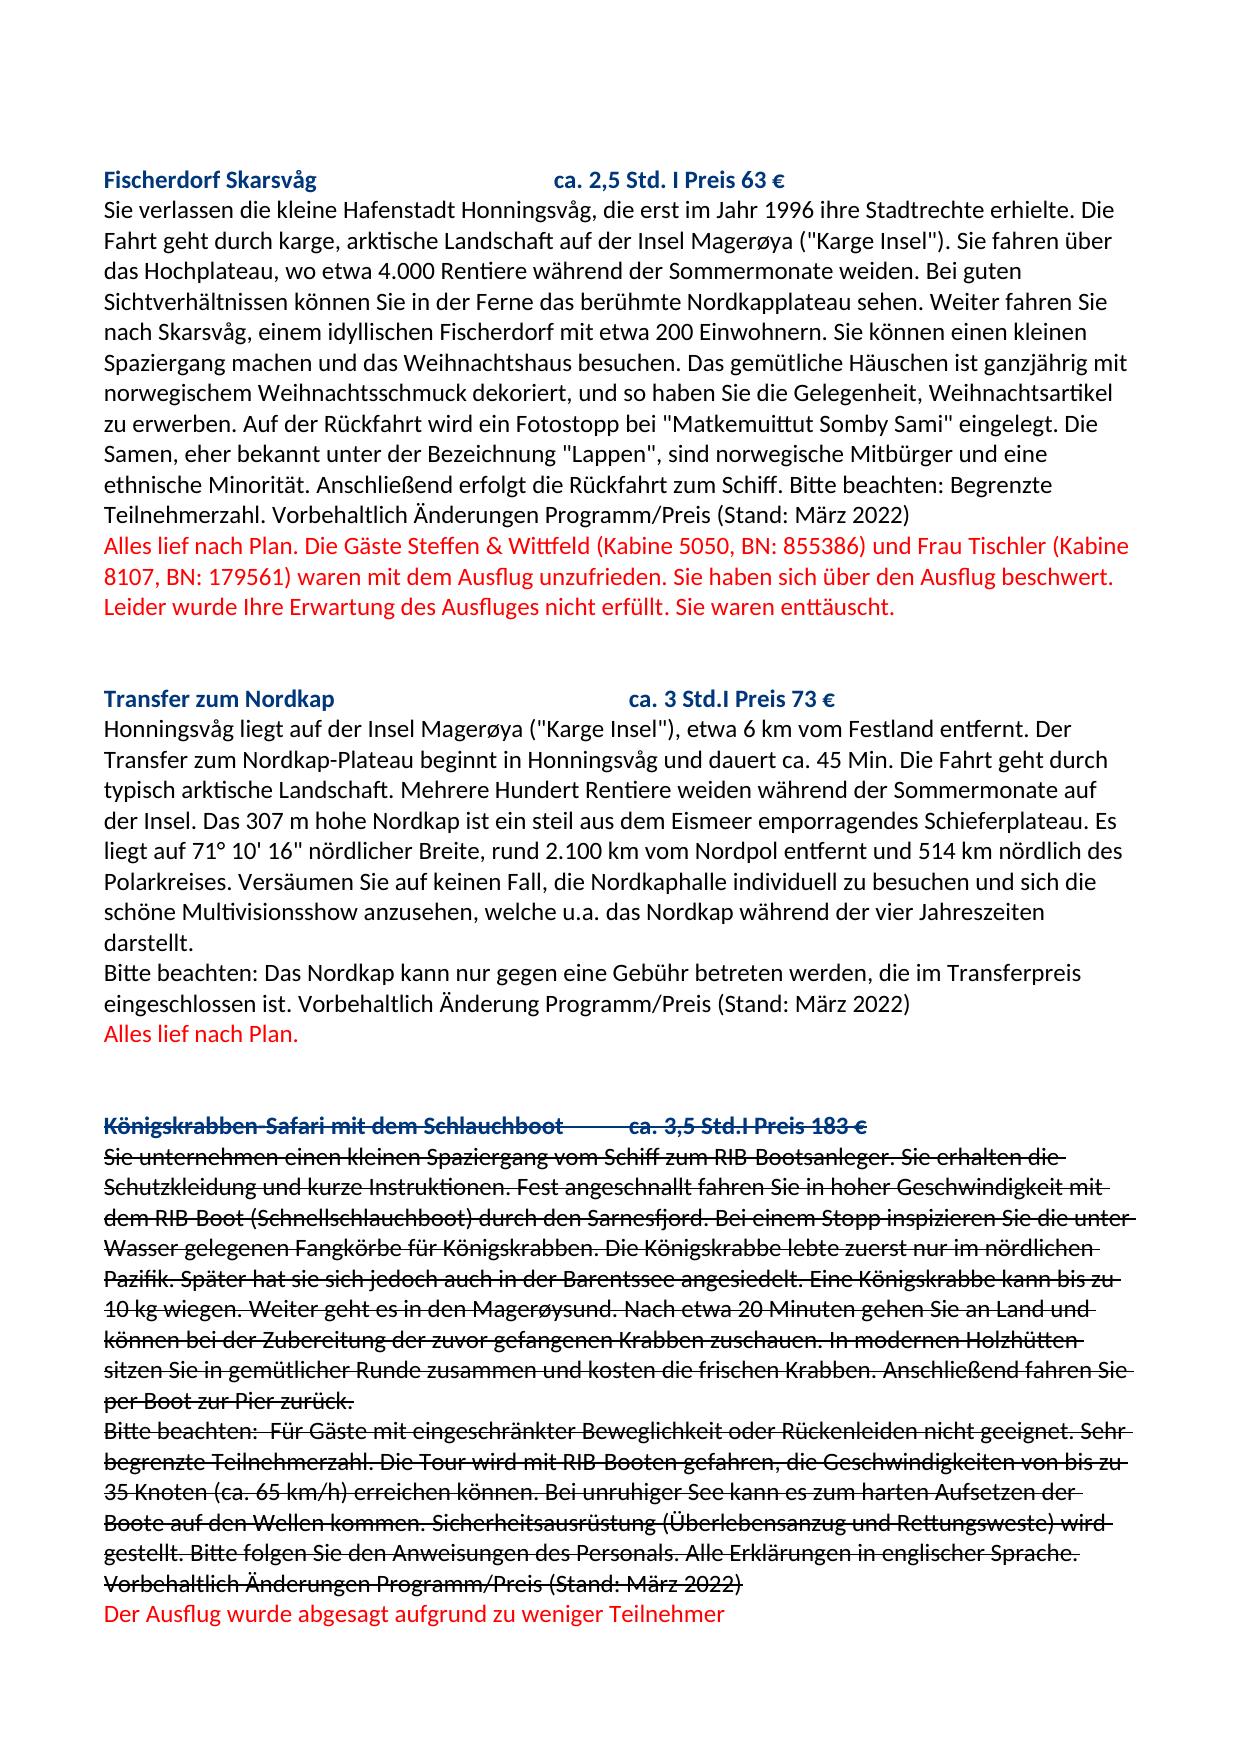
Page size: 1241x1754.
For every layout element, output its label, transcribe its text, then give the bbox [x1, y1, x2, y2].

subtitle Der Ausflug wurde abgesagt aufgrund zu weniger Teilnehmer [103, 1598, 1137, 1629]
text Vorbehaltlich Änderungen Programm/Preis (Stand: März 2022) [103, 1568, 1137, 1598]
text Bitte beachten: Für Gäste mit eingeschränkter Beweglichkeit oder Rückenleiden nicht geeignet. Sehr begrenzte Teilnehmerzahl. Die Tour wird mit RIB-Booten gefahren, die Geschwindigkeiten von bis zu 35 Knoten (ca. 65 km/h) erreichen können. Bei unruhiger See kann es zum harten Aufsetzen der Boote auf den Wellen kommen. Sicherheitsausrüstung (Überlebensanzug und Rettungsweste) wird gestellt. Bitte folgen Sie den Anweisungen des Personals. Alle Erklärungen in englischer Sprache. [103, 1415, 1137, 1568]
text Sie verlassen die kleine Hafenstadt Honningsvåg, die erst im Jahr 1996 ihre Stadtrechte erhielte. Die Fahrt geht durch karge, arktische Landschaft auf der Insel Magerøya ("Karge Insel"). Sie fahren über das Hochplateau, wo etwa 4.000 Rentiere während der Sommermonate weiden. Bei guten Sichtverhältnissen können Sie in der Ferne das berühmte Nordkapplateau sehen. Weiter fahren Sie nach Skarsvåg, einem idyllischen Fischerdorf mit etwa 200 Einwohnern. Sie können einen kleinen Spaziergang machen und das Weihnachtshaus besuchen. Das gemütliche Häuschen ist ganzjährig mit norwegischem Weihnachtsschmuck dekoriert, und so haben Sie die Gelegenheit, Weihnachtsartikel zu erwerben. Auf der Rückfahrt wird ein Fotostopp bei "Matkemuittut Somby Sami" eingelegt. Die Samen, eher bekannt unter der Bezeichnung "Lappen", sind norwegische Mitbürger und eine ethnische Minorität. Anschließend erfolgt die Rückfahrt zum Schiff. Bitte beachten: Begrenzte Teilnehmerzahl. Vorbehaltlich Änderungen Programm/Preis (Stand: März 2022) Alles lief nach Plan. Die Gäste Steffen & Wittfeld (Kabine 5050, BN: 855386) und Frau Tischler (Kabine 8107, BN: 179561) waren mit dem Ausflug unzufrieden. Sie haben sich über den Ausflug beschwert. Leider wurde Ihre Erwartung des Ausfluges nicht erfüllt. Sie waren enttäuscht. [103, 194, 1137, 622]
text Königskrabben-Safari mit dem Schlauchboot ca. 3,5 Std.I Preis 183 € [103, 1110, 1137, 1141]
text Honningsvåg liegt auf der Insel Magerøya ("Karge Insel"), etwa 6 km vom Festland entfernt. Der Transfer zum Nordkap-Plateau beginnt in Honningsvåg und dauert ca. 45 Min. Die Fahrt geht durch typisch arktische Landschaft. Mehrere Hundert Rentiere weiden während der Sommermonate auf der Insel. Das 307 m hohe Nordkap ist ein steil aus dem Eismeer emporragendes Schieferplateau. Es liegt auf 71° 10' 16" nördlicher Breite, rund 2.100 km vom Nordpol entfernt und 514 km nördlich des Polarkreises. Versäumen Sie auf keinen Fall, die Nordkaphalle individuell zu besuchen und sich die schöne Multivisionsshow anzusehen, welche u.a. das Nordkap während der vier Jahreszeiten darstellt. [103, 713, 1137, 957]
text Fischerdorf Skarsvåg ca. 2,5 Std. I Preis 63 € [103, 164, 1137, 194]
text Bitte beachten: Das Nordkap kann nur gegen eine Gebühr betreten werden, die im Transferpreis eingeschlossen ist. Vorbehaltlich Änderung Programm/Preis (Stand: März 2022) Alles lief nach Plan. [103, 957, 1137, 1049]
text Sie unternehmen einen kleinen Spaziergang vom Schiff zum RIB-Bootsanleger. Sie erhalten die Schutzkleidung und kurze Instruktionen. Fest angeschnallt fahren Sie in hoher Geschwindigkeit mit dem RIB-Boot (Schnellschlauchboot) durch den Sarnesfjord. Bei einem Stopp inspizieren Sie die unter Wasser gelegenen Fangkörbe für Königskrabben. Die Königskrabbe lebte zuerst nur im nördlichen Pazifik. Später hat sie sich jedoch auch in der Barentssee angesiedelt. Eine Königskrabbe kann bis zu 10 kg wiegen. Weiter geht es in den Magerøysund. Nach etwa 20 Minuten gehen Sie an Land und können bei der Zubereitung der zuvor gefangenen Krabben zuschauen. In modernen Holzhütten sitzen Sie in gemütlicher Runde zusammen und kosten die frischen Krabben. Anschließend fahren Sie per Boot zur Pier zurück. [103, 1141, 1137, 1415]
text Transfer zum Nordkap ca. 3 Std.I Preis 73 € [103, 683, 1137, 713]
